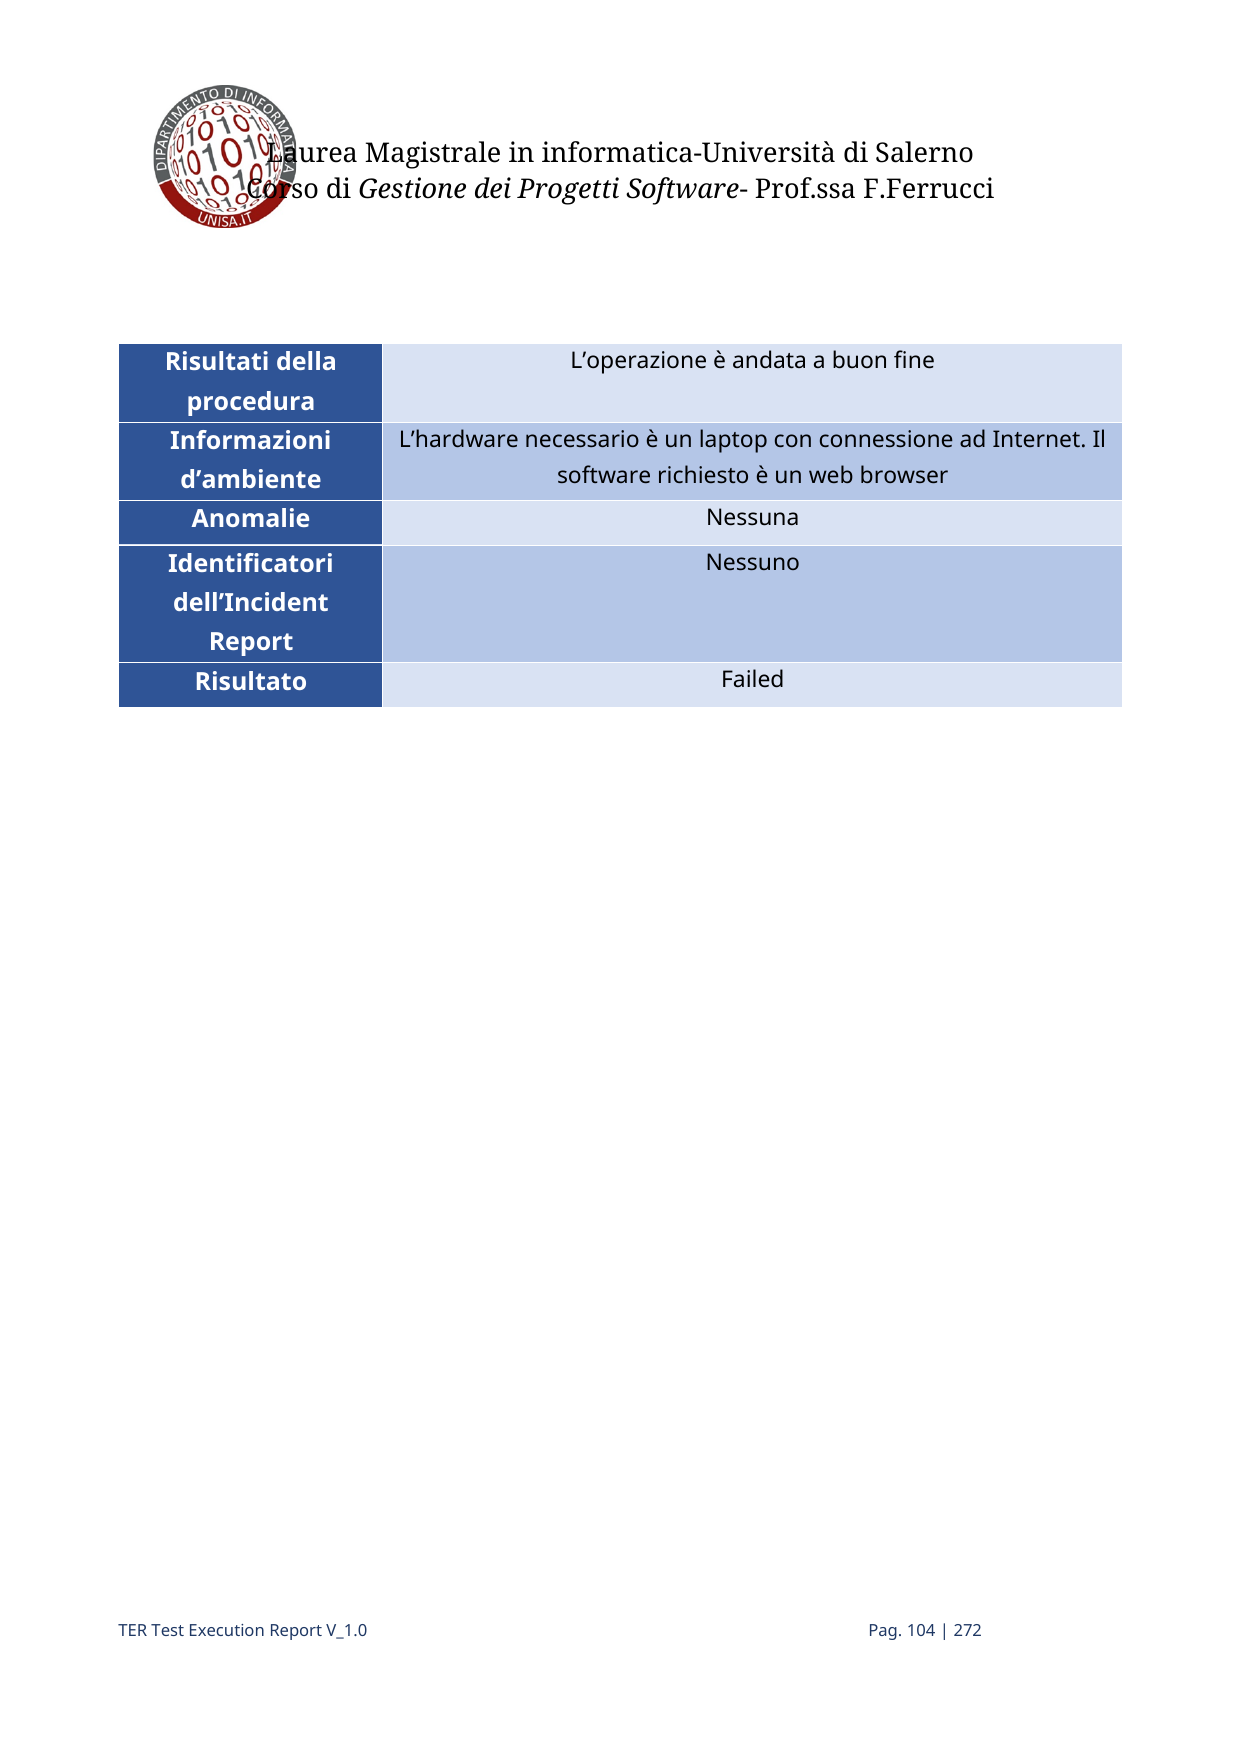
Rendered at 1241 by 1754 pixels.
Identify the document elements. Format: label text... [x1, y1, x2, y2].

table_cell L’hardware necessario è un laptop con connessione ad Internet. Il software richiesto è un web browser [383, 423, 1122, 500]
table_cell Informazioni d’ambiente [119, 423, 382, 500]
table_cell Nessuna [383, 501, 1122, 544]
table_cell Nessuno [383, 546, 1122, 662]
table_cell Risultato [119, 663, 382, 707]
table_cell Anomalie [119, 501, 382, 544]
table_cell Risultati della procedura [119, 344, 382, 422]
picture [153, 85, 297, 228]
table_cell Identificatori dell’Incident Report [119, 546, 382, 662]
table_cell L’operazione è andata a buon fine [383, 344, 1122, 422]
table_cell Failed [383, 663, 1122, 707]
